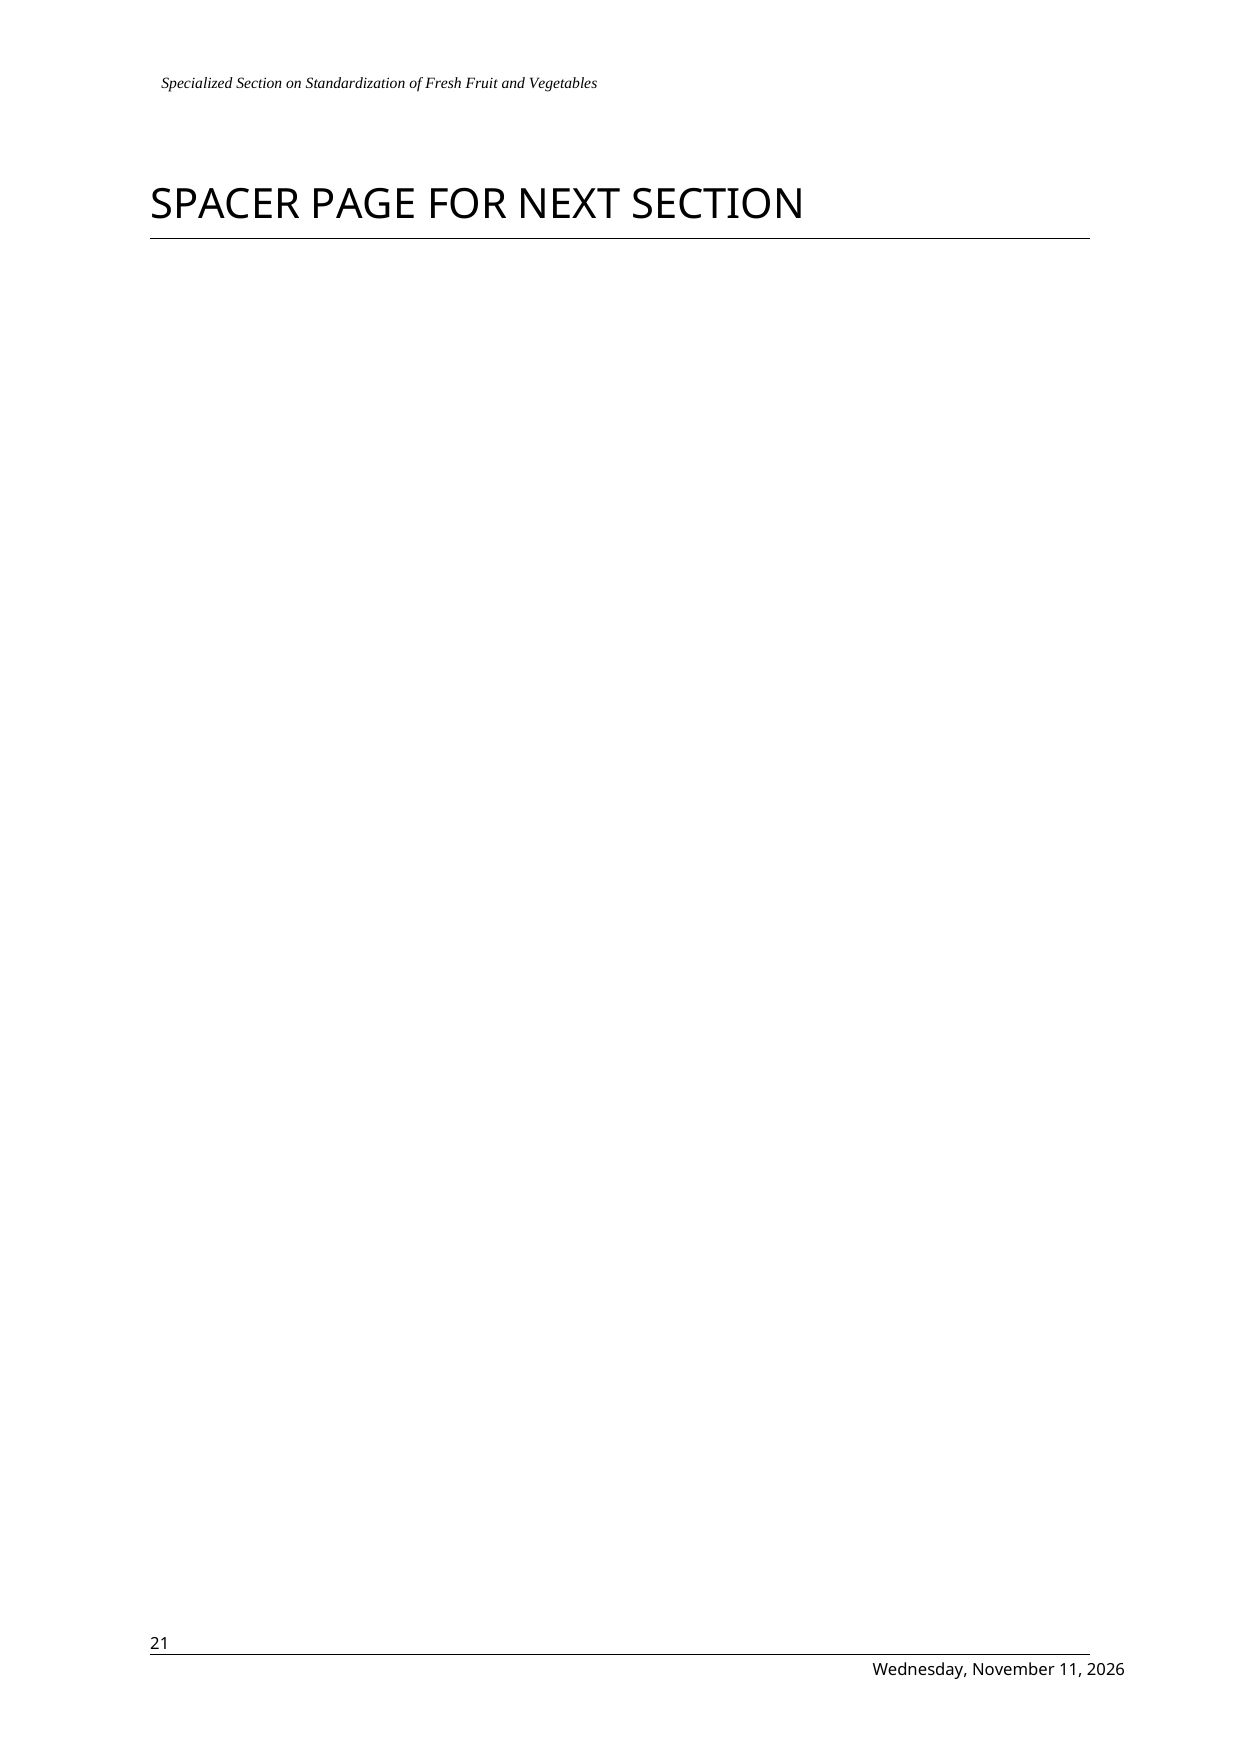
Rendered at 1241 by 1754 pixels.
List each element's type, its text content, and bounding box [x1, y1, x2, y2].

text SPACER PAGE FOR NEXT SECTION [150, 174, 1090, 231]
